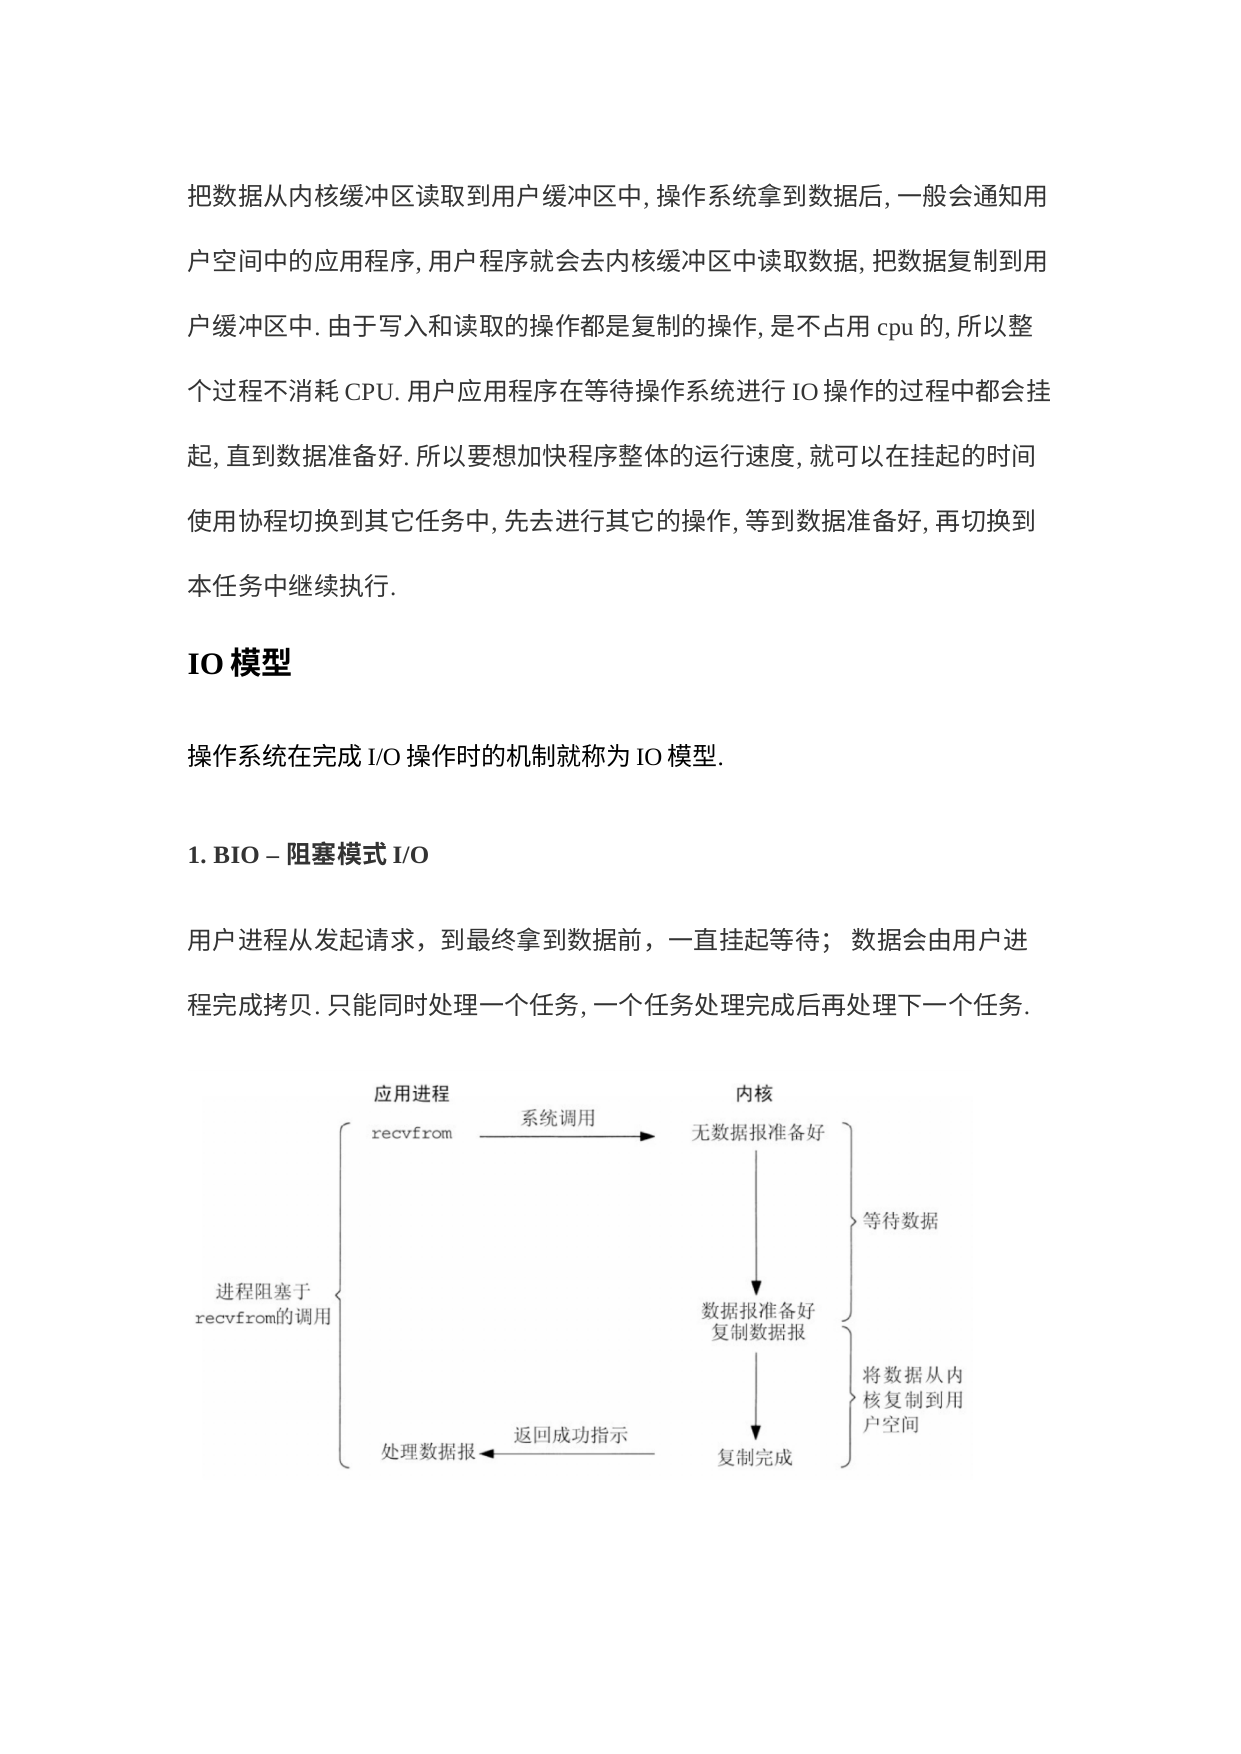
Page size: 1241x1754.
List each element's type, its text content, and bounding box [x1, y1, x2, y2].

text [187, 162, 1053, 617]
picture [187, 1070, 976, 1499]
text 操作系统在完成I/O操作时的机制就称为IO模型. [187, 722, 1053, 787]
text 用户进程从发起请求，到最终拿到数据前，一直挂起等待； 数据会由用户进程完成拷贝. 只能同时处理一个任务, 一个任务处理完成后再处理下一个任务. [187, 906, 1053, 1036]
subtitle IO模型 [187, 638, 1053, 683]
text 1. BIO – 阻塞模式I/O [187, 820, 1053, 885]
